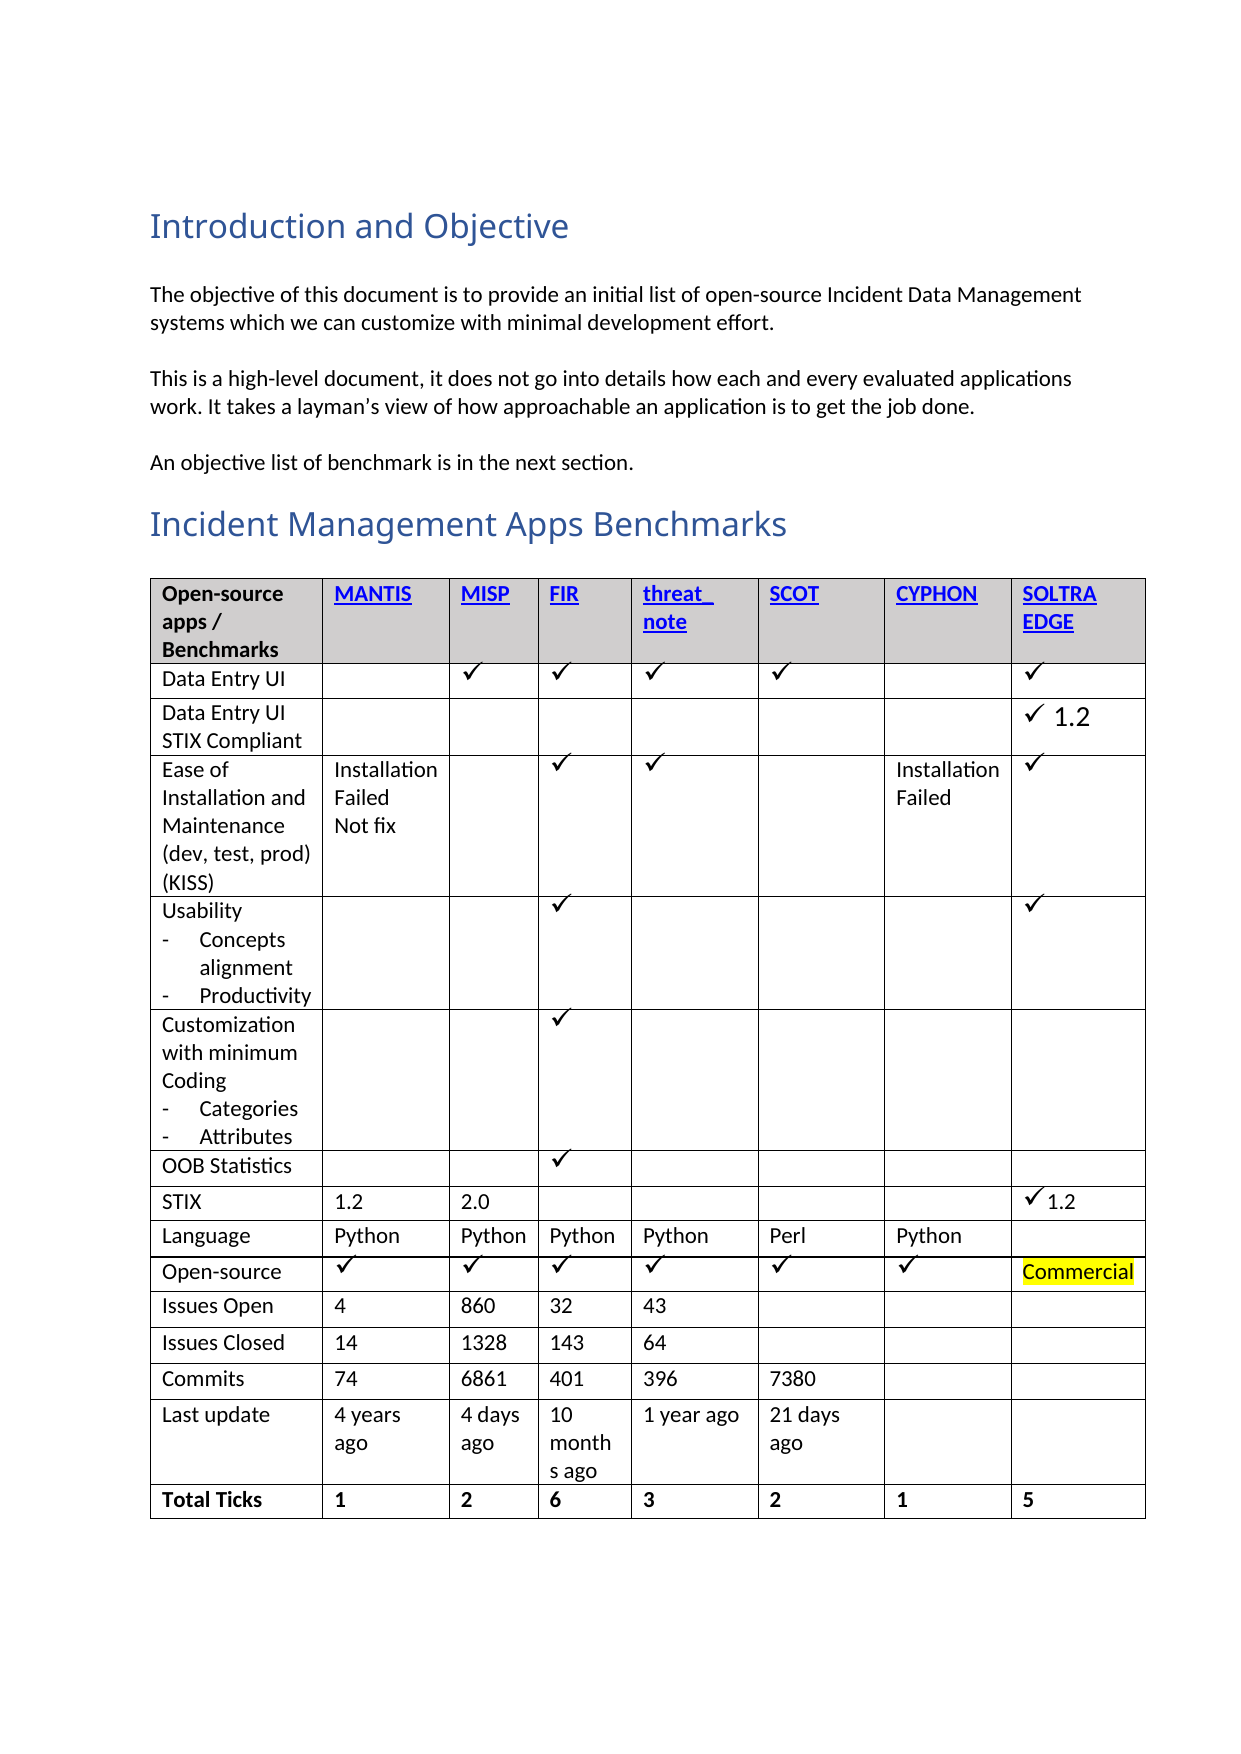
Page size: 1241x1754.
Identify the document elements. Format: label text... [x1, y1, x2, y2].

table_cell [885, 664, 1011, 697]
table_cell [759, 897, 884, 1009]
table_cell [539, 756, 631, 896]
table_cell [450, 1151, 538, 1186]
table_cell Data Entry UI STIX Compliant [151, 699, 322, 754]
table_cell 43 [632, 1292, 758, 1327]
table_header MISP [450, 579, 538, 663]
table_cell [759, 664, 884, 697]
table_cell [1012, 664, 1145, 697]
table_cell Installation Failed Not fix [323, 756, 449, 896]
table_cell 10 months ago [539, 1400, 631, 1484]
table_cell [885, 1400, 1011, 1484]
table_cell [759, 1328, 884, 1363]
table_cell 860 [450, 1292, 538, 1327]
table_cell [759, 756, 884, 896]
table_cell [885, 699, 1011, 754]
table_cell 401 [539, 1364, 631, 1399]
table_header SOLTRA EDGE [1012, 579, 1145, 663]
table_cell 1.2 [1012, 699, 1145, 754]
table_cell Customization with minimum Coding Categories Attributes [151, 1010, 322, 1150]
table_cell [539, 1258, 631, 1291]
table_cell [885, 897, 1011, 1009]
table_cell Language [151, 1221, 322, 1256]
table_cell [632, 1010, 758, 1150]
text An objective list of benchmark is in the next section. [150, 448, 1090, 476]
table_cell [323, 1258, 449, 1291]
table_cell Perl [759, 1221, 884, 1256]
table_cell [632, 699, 758, 754]
table_cell [759, 699, 884, 754]
table_cell [450, 897, 538, 1009]
table_cell [885, 1010, 1011, 1150]
table_cell [1012, 1400, 1145, 1484]
table_cell Installation Failed [885, 756, 1011, 896]
table_cell Python [539, 1221, 631, 1256]
table_cell Python [450, 1221, 538, 1256]
table_cell 396 [632, 1364, 758, 1399]
table_cell [1012, 897, 1145, 1009]
table_header CYPHON [885, 579, 1011, 663]
table_header FIR [539, 579, 631, 663]
table_cell 1 [885, 1485, 1011, 1518]
table_header Open-source apps / Benchmarks [151, 579, 322, 663]
table_header MANTIS [323, 579, 449, 663]
table_cell [759, 1258, 884, 1291]
table_cell 32 [539, 1292, 631, 1327]
table_cell [539, 664, 631, 697]
table_cell 2 [759, 1485, 884, 1518]
table_cell [759, 1187, 884, 1220]
table_cell 1328 [450, 1328, 538, 1363]
table_cell [632, 897, 758, 1009]
table_cell [323, 1151, 449, 1186]
table_cell [539, 897, 631, 1009]
table_cell Open-source [151, 1258, 322, 1291]
table_cell 1 [323, 1485, 449, 1518]
table_cell [885, 1328, 1011, 1363]
table_cell [885, 1258, 1011, 1291]
table_cell 1.2 [323, 1187, 449, 1220]
table_cell 6861 [450, 1364, 538, 1399]
table_cell Ease of Installation and Maintenance (dev, test, prod) (KISS) [151, 756, 322, 896]
table_cell Total Ticks [151, 1485, 322, 1518]
table_cell [450, 756, 538, 896]
table_cell [885, 1364, 1011, 1399]
table_cell 21 days ago [759, 1400, 884, 1484]
table_cell [323, 897, 449, 1009]
table_cell [1012, 1364, 1145, 1399]
table_cell Commits [151, 1364, 322, 1399]
table_cell [450, 1010, 538, 1150]
table_cell 4 years ago [323, 1400, 449, 1484]
table_cell Data Entry UI [151, 664, 322, 697]
table_cell [1012, 1221, 1145, 1256]
table_cell [323, 699, 449, 754]
table_cell 74 [323, 1364, 449, 1399]
table_cell [632, 664, 758, 697]
table_cell 1.2 [1012, 1187, 1145, 1220]
table_cell Issues Closed [151, 1328, 322, 1363]
table_cell [1012, 1292, 1145, 1327]
table_cell [759, 1151, 884, 1186]
table_cell [450, 664, 538, 697]
table_cell [323, 1010, 449, 1150]
table_cell 4 [323, 1292, 449, 1327]
table_cell [632, 1151, 758, 1186]
table_cell [450, 699, 538, 754]
table_cell 4 days ago [450, 1400, 538, 1484]
table_cell [632, 1258, 758, 1291]
table_cell 5 [1012, 1485, 1145, 1518]
table_cell 1 year ago [632, 1400, 758, 1484]
table_cell Python [323, 1221, 449, 1256]
table_cell [632, 756, 758, 896]
table_cell [632, 1187, 758, 1220]
subtitle Incident Management Apps Benchmarks [150, 501, 1090, 547]
table_cell 3 [632, 1485, 758, 1518]
table_cell 2 [450, 1485, 538, 1518]
table_cell [539, 1151, 631, 1186]
table_cell 6 [539, 1485, 631, 1518]
table_cell [539, 699, 631, 754]
table_cell [1012, 1151, 1145, 1186]
table_cell Commercial [1012, 1258, 1145, 1291]
text The objective of this document is to provide an initial list of open-source Incident Data Management systems which we can customize with minimal development effort. [150, 280, 1090, 336]
table_cell [1012, 1328, 1145, 1363]
table_cell [759, 1010, 884, 1150]
table_cell STIX [151, 1187, 322, 1220]
table_cell Python [632, 1221, 758, 1256]
table_header SCOT [759, 579, 884, 663]
table_cell Python [885, 1221, 1011, 1256]
table_cell 14 [323, 1328, 449, 1363]
text This is a high-level document, it does not go into details how each and every evaluated applications work. It takes a layman’s view of how approachable an application is to get the job done. [150, 364, 1090, 420]
table_cell Issues Open [151, 1292, 322, 1327]
table_cell [1012, 1010, 1145, 1150]
table_cell OOB Statistics [151, 1151, 322, 1186]
table_cell [885, 1151, 1011, 1186]
table_cell [885, 1292, 1011, 1327]
table_cell 143 [539, 1328, 631, 1363]
table_cell [885, 1187, 1011, 1220]
table_header threat_ note [632, 579, 758, 663]
table_cell [323, 664, 449, 697]
table_cell [759, 1292, 884, 1327]
table_cell 2.0 [450, 1187, 538, 1220]
table_cell [1012, 756, 1145, 896]
table_cell [539, 1187, 631, 1220]
table_cell 7380 [759, 1364, 884, 1399]
table_cell Last update [151, 1400, 322, 1484]
table_cell [539, 1010, 631, 1150]
table_cell 64 [632, 1328, 758, 1363]
table_cell [450, 1258, 538, 1291]
table_cell Usability Concepts alignment Productivity [151, 897, 322, 1009]
subtitle Introduction and Objective [150, 203, 1090, 248]
